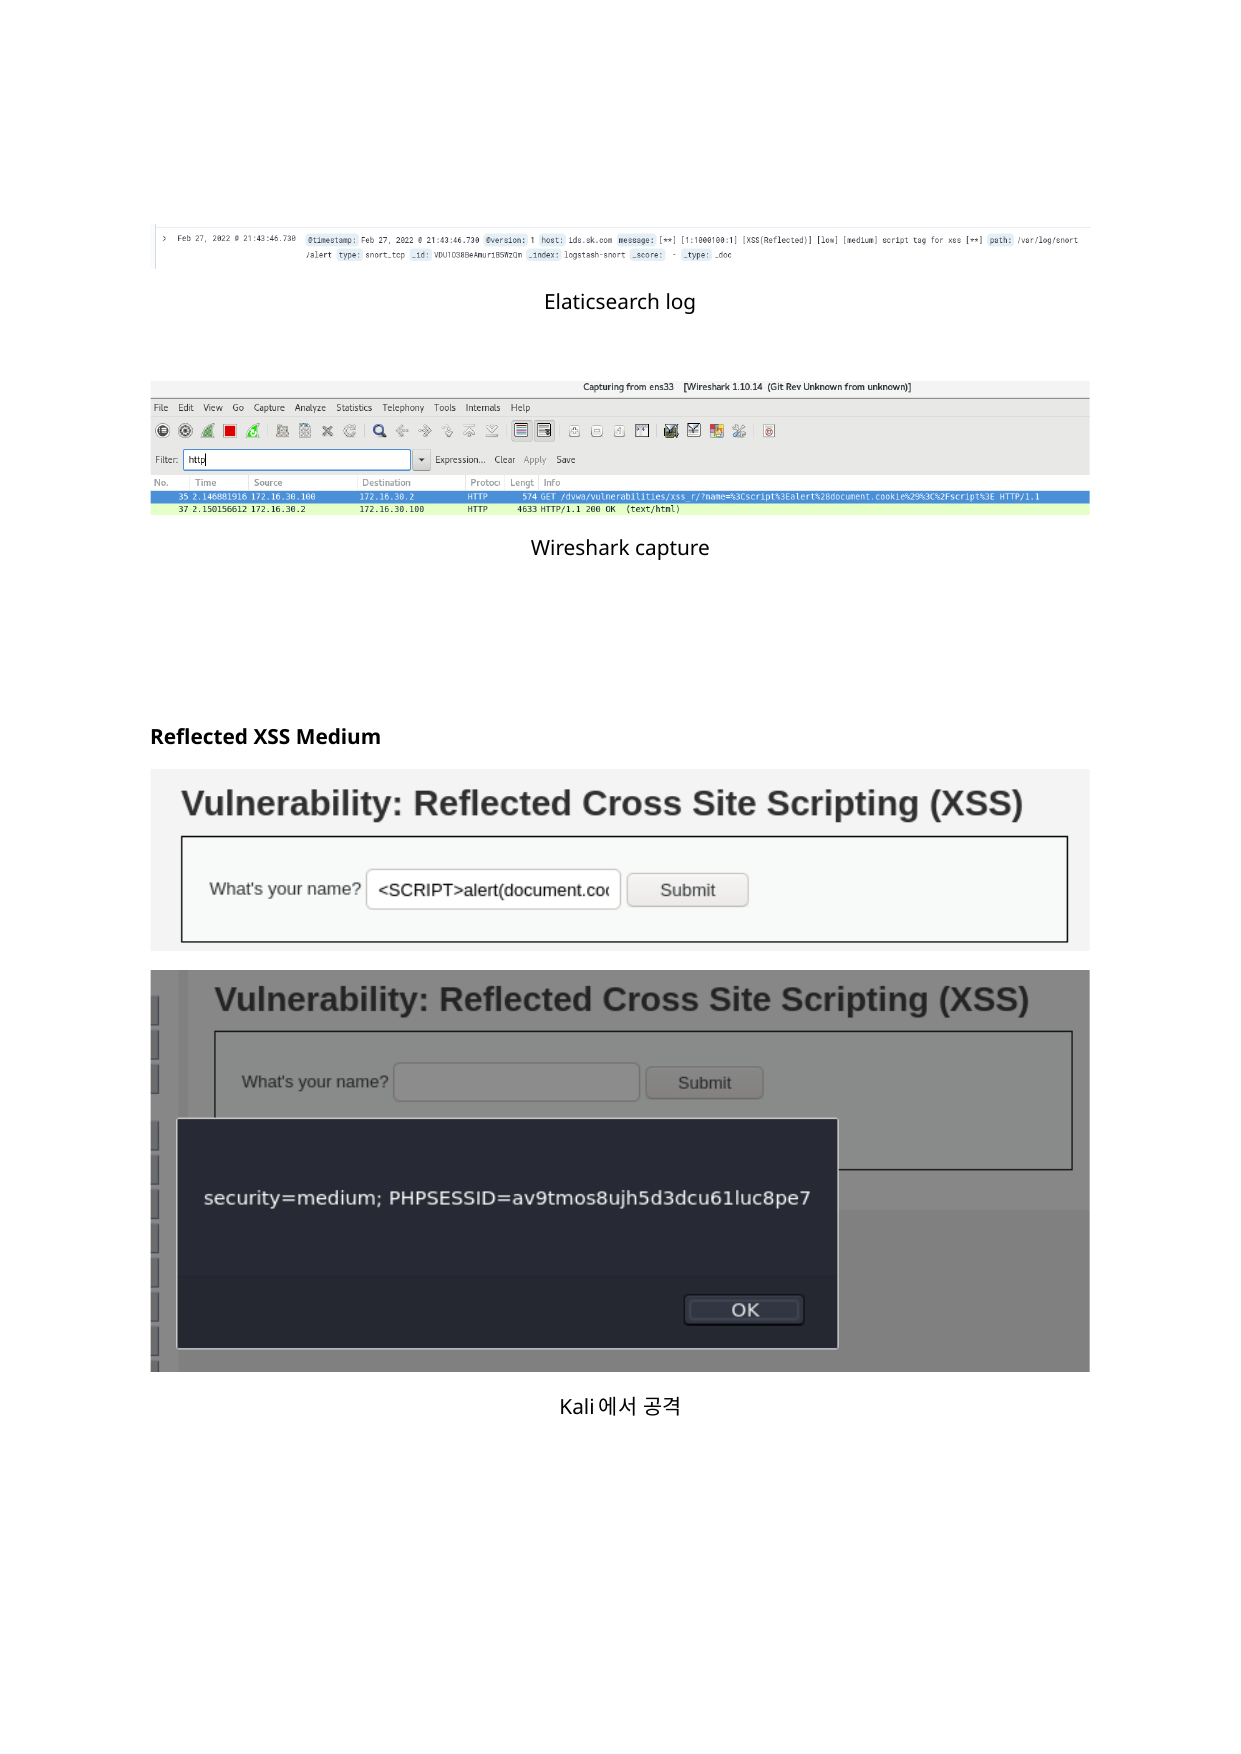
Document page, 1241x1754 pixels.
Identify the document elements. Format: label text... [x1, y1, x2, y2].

text Elaticsearch log [150, 287, 1090, 316]
picture [150, 224, 1091, 269]
picture [150, 381, 1090, 515]
picture [150, 769, 1090, 951]
text Kali에서 공격 [150, 1390, 1090, 1421]
text Reflected XSS Medium [150, 722, 1090, 751]
picture [150, 970, 1090, 1372]
text Wireshark capture [150, 533, 1090, 562]
